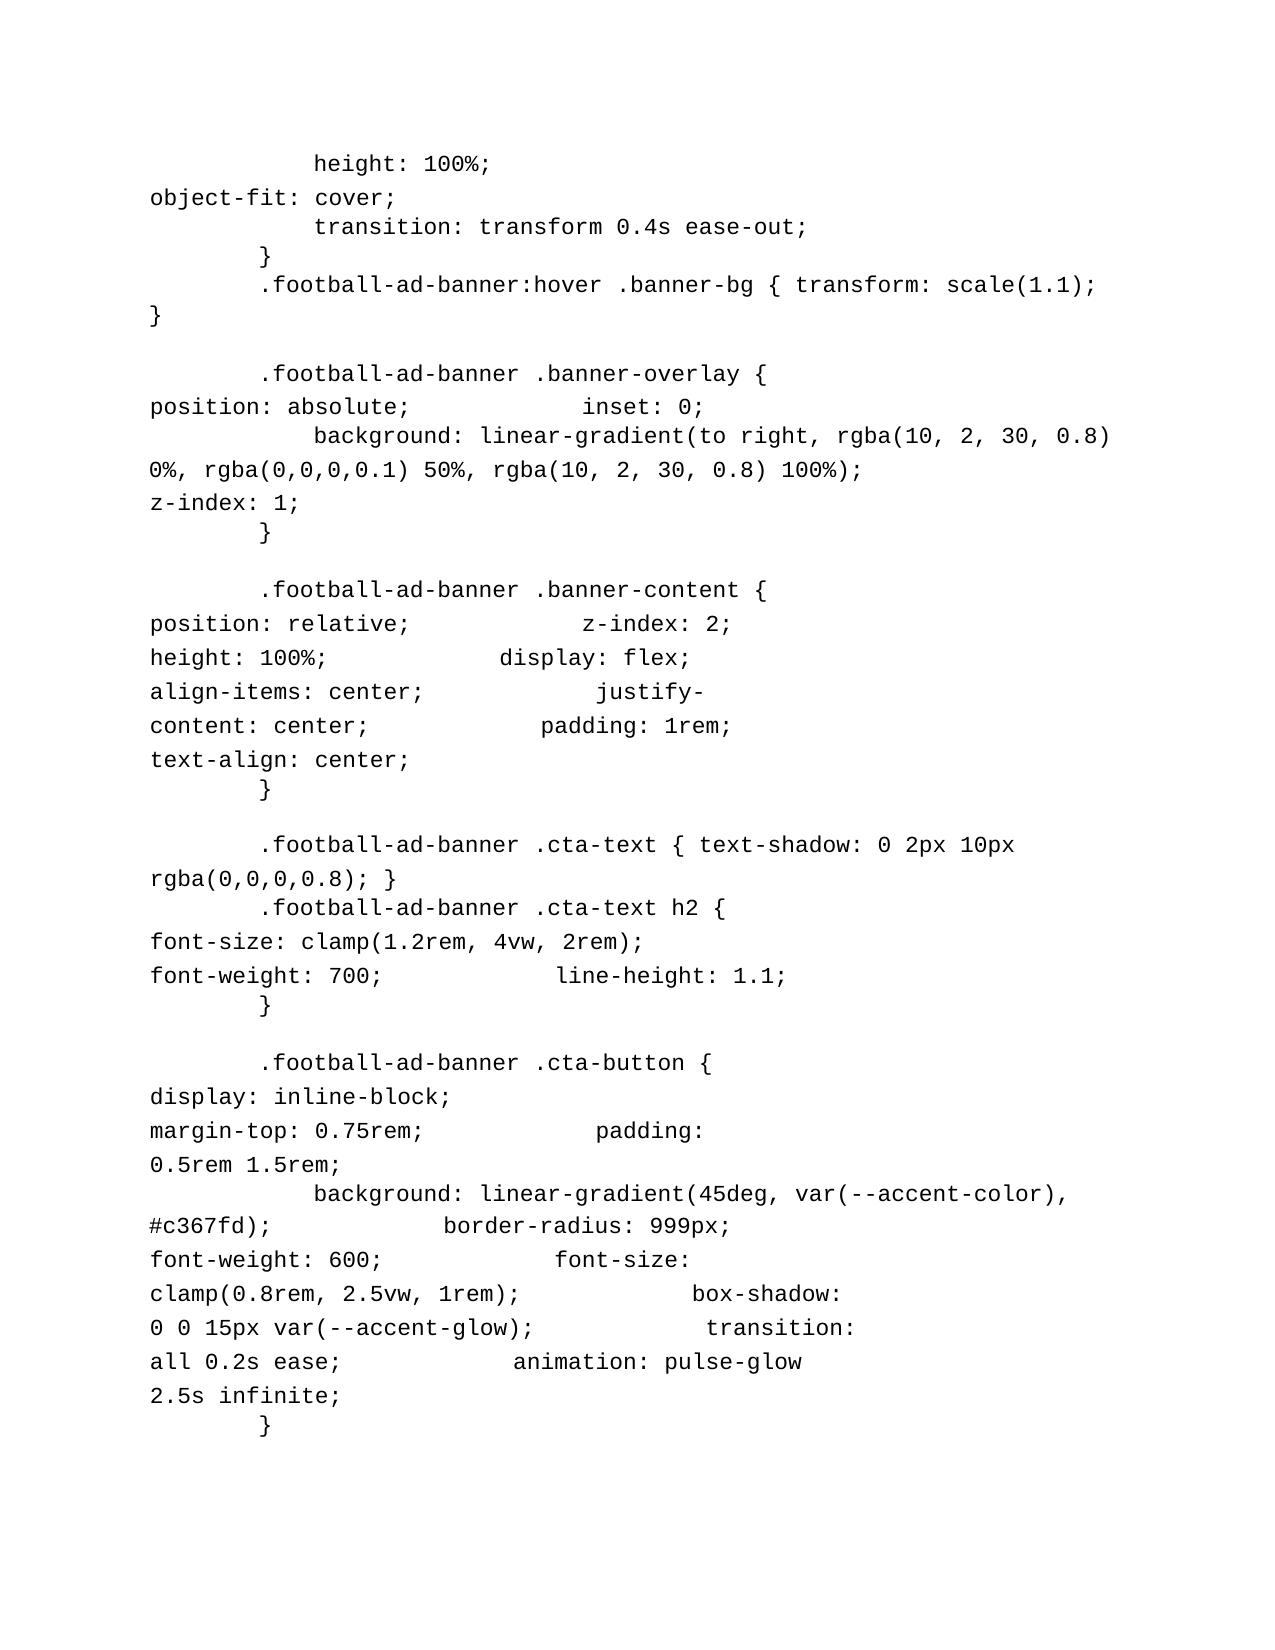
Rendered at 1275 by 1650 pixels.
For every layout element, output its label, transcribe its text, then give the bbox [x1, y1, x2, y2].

text .football-ad-banner:hover .banner-bg { transform: scale(1.1); [148, 273, 1115, 299]
text background: linear-gradient(45deg, var(--accent-color), [148, 1182, 1115, 1208]
text .football-ad-banner .cta-button { display: inline-block; margin-top: 0.75rem; padding: 0.5rem 1.5rem; [148, 1051, 713, 1179]
text .football-ad-banner .banner-overlay { position: absolute; inset: 0; [148, 362, 768, 422]
text } [148, 993, 1115, 1019]
text height: 100%; object-fit: cover; [148, 152, 656, 212]
text #c367fd); border-radius: 999px; font-weight: 600; font-size: clamp(0.8rem, 2.5vw, 1rem); box-shadow: 0 0 15px var(--accent-glow); transition: all 0.2s ease; animation: pulse-glow 2.5s infinite; [148, 1215, 864, 1410]
text 0%, rgba(0,0,0,0.1) 50%, rgba(10, 2, 30, 0.8) 100%); z-index: 1; [148, 458, 986, 518]
text } [148, 521, 1115, 547]
text } [148, 777, 1115, 803]
text .football-ad-banner .banner-content { position: relative; z-index: 2; height: 100%; display: flex; align-items: center; justify-content: center; padding: 1rem; text-align: center; [148, 579, 768, 774]
text background: linear-gradient(to right, rgba(10, 2, 30, 0.8) [148, 425, 1115, 451]
text .football-ad-banner .cta-text h2 { font-size: clamp(1.2rem, 4vw, 2rem); font-weight: 700; line-height: 1.1; [148, 897, 809, 990]
text } [148, 304, 1115, 330]
text .football-ad-banner .cta-text { text-shadow: 0 2px 10px rgba(0,0,0,0.8); } [148, 834, 1115, 894]
text } [148, 244, 1115, 270]
text } [148, 1413, 1115, 1439]
text transition: transform 0.4s ease-out; [148, 215, 1115, 241]
